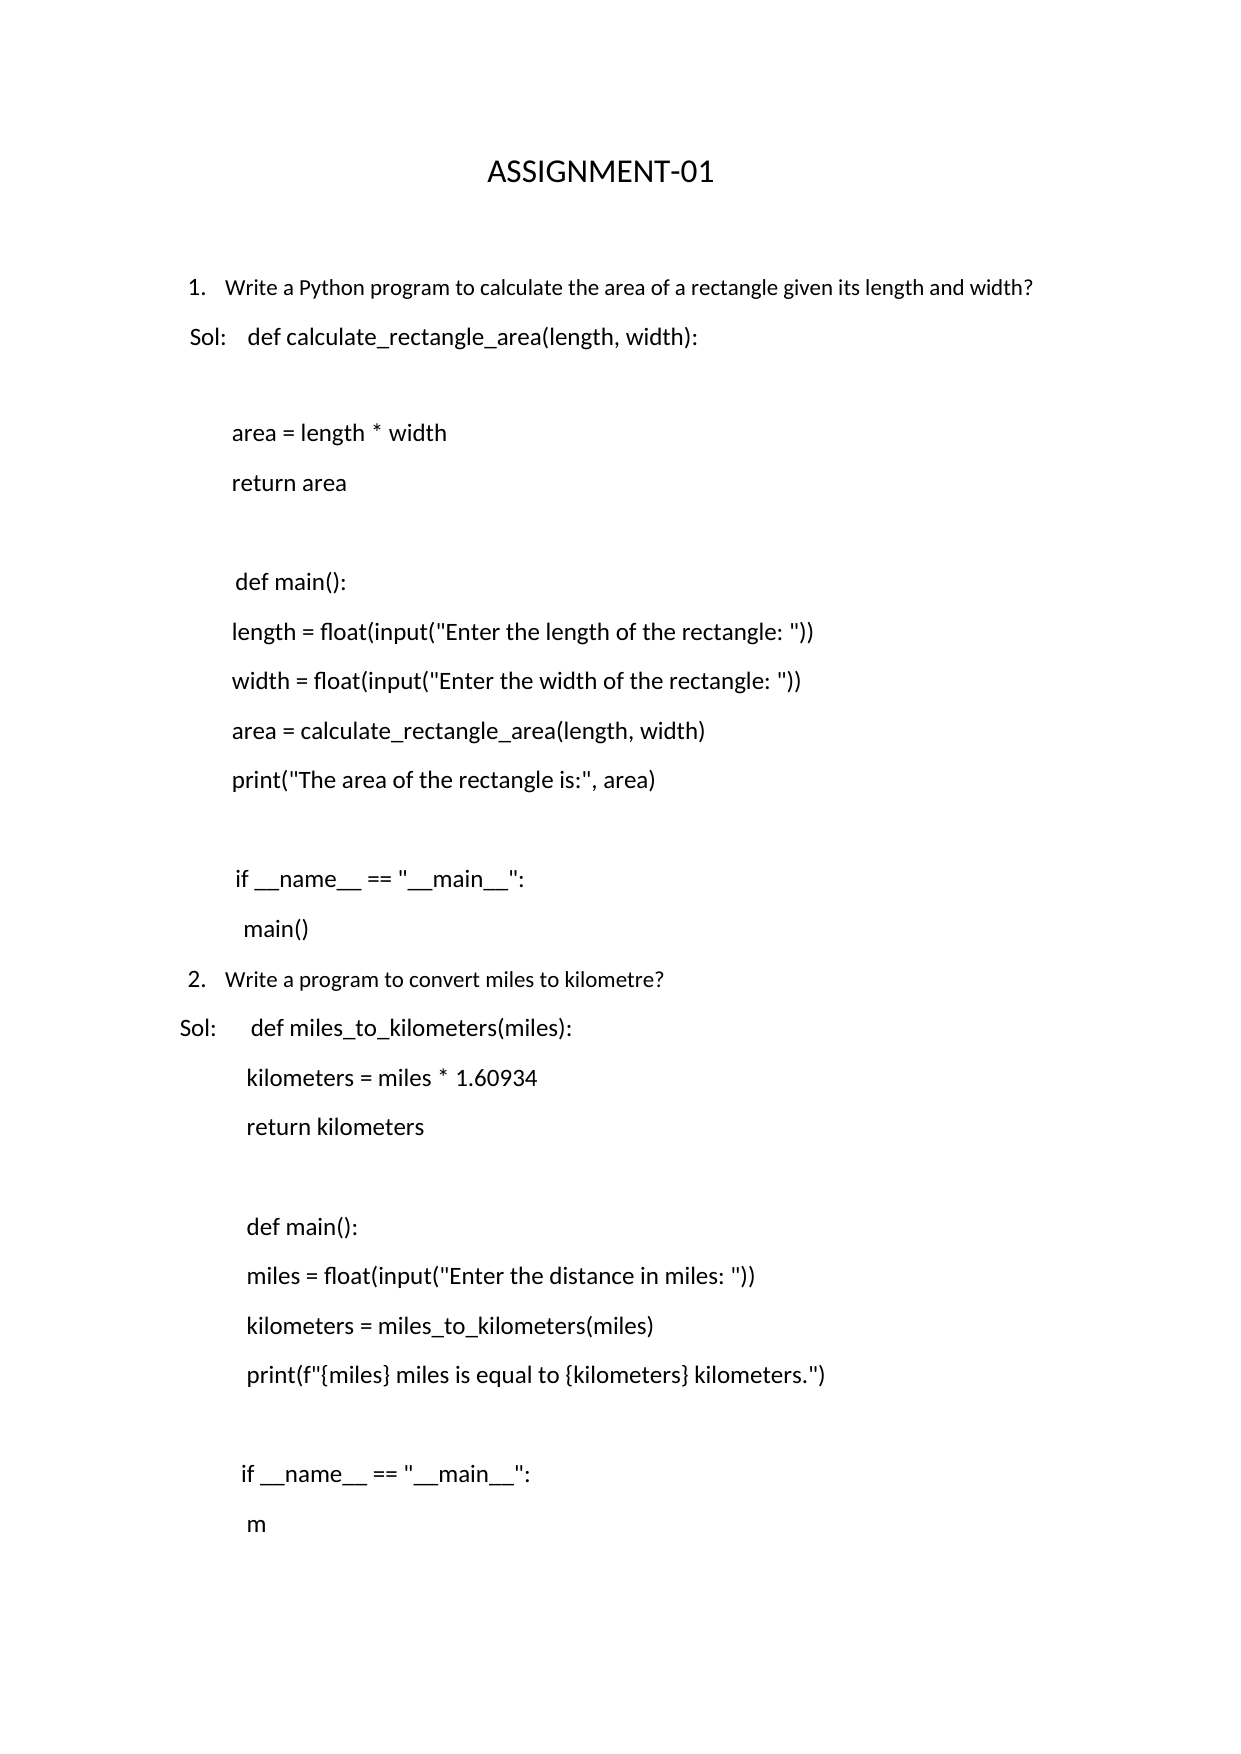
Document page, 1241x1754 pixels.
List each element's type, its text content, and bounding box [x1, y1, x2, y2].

text ASSIGNMENT-01 [135, 150, 1090, 191]
list Write a Python program to calculate the area of a rectangle given its length and width? [187, 271, 1090, 302]
text Sol: def calculate_rectangle_area(length, width): [150, 321, 1090, 351]
text area = length * width [209, 417, 1090, 448]
text return area [209, 467, 1090, 497]
text m [224, 1508, 1090, 1539]
list Write a program to convert miles to kilometre? [187, 963, 1090, 993]
text length = float(input("Enter the length of the rectangle: ")) [209, 616, 1090, 646]
text kilometers = miles_to_kilometers(miles) [224, 1310, 1090, 1340]
text print("The area of the rectangle is:", area) [209, 764, 1090, 795]
text if __name__ == "__main__": [224, 1458, 1090, 1489]
text print(f"{miles} miles is equal to {kilometers} kilometers.") [224, 1359, 1090, 1390]
text if __name__ == "__main__": [224, 863, 1090, 894]
text miles = float(input("Enter the distance in miles: ")) [224, 1260, 1090, 1291]
text Sol: def miles_to_kilometers(miles): [179, 1012, 1090, 1043]
text width = float(input("Enter the width of the rectangle: ")) [209, 665, 1090, 696]
text def main(): [224, 1211, 1090, 1241]
text kilometers = miles * 1.60934 [224, 1062, 1090, 1092]
text area = calculate_rectangle_area(length, width) [209, 715, 1090, 745]
text def main(): [224, 566, 1090, 597]
text return kilometers [224, 1111, 1090, 1142]
text main() [209, 913, 1090, 944]
